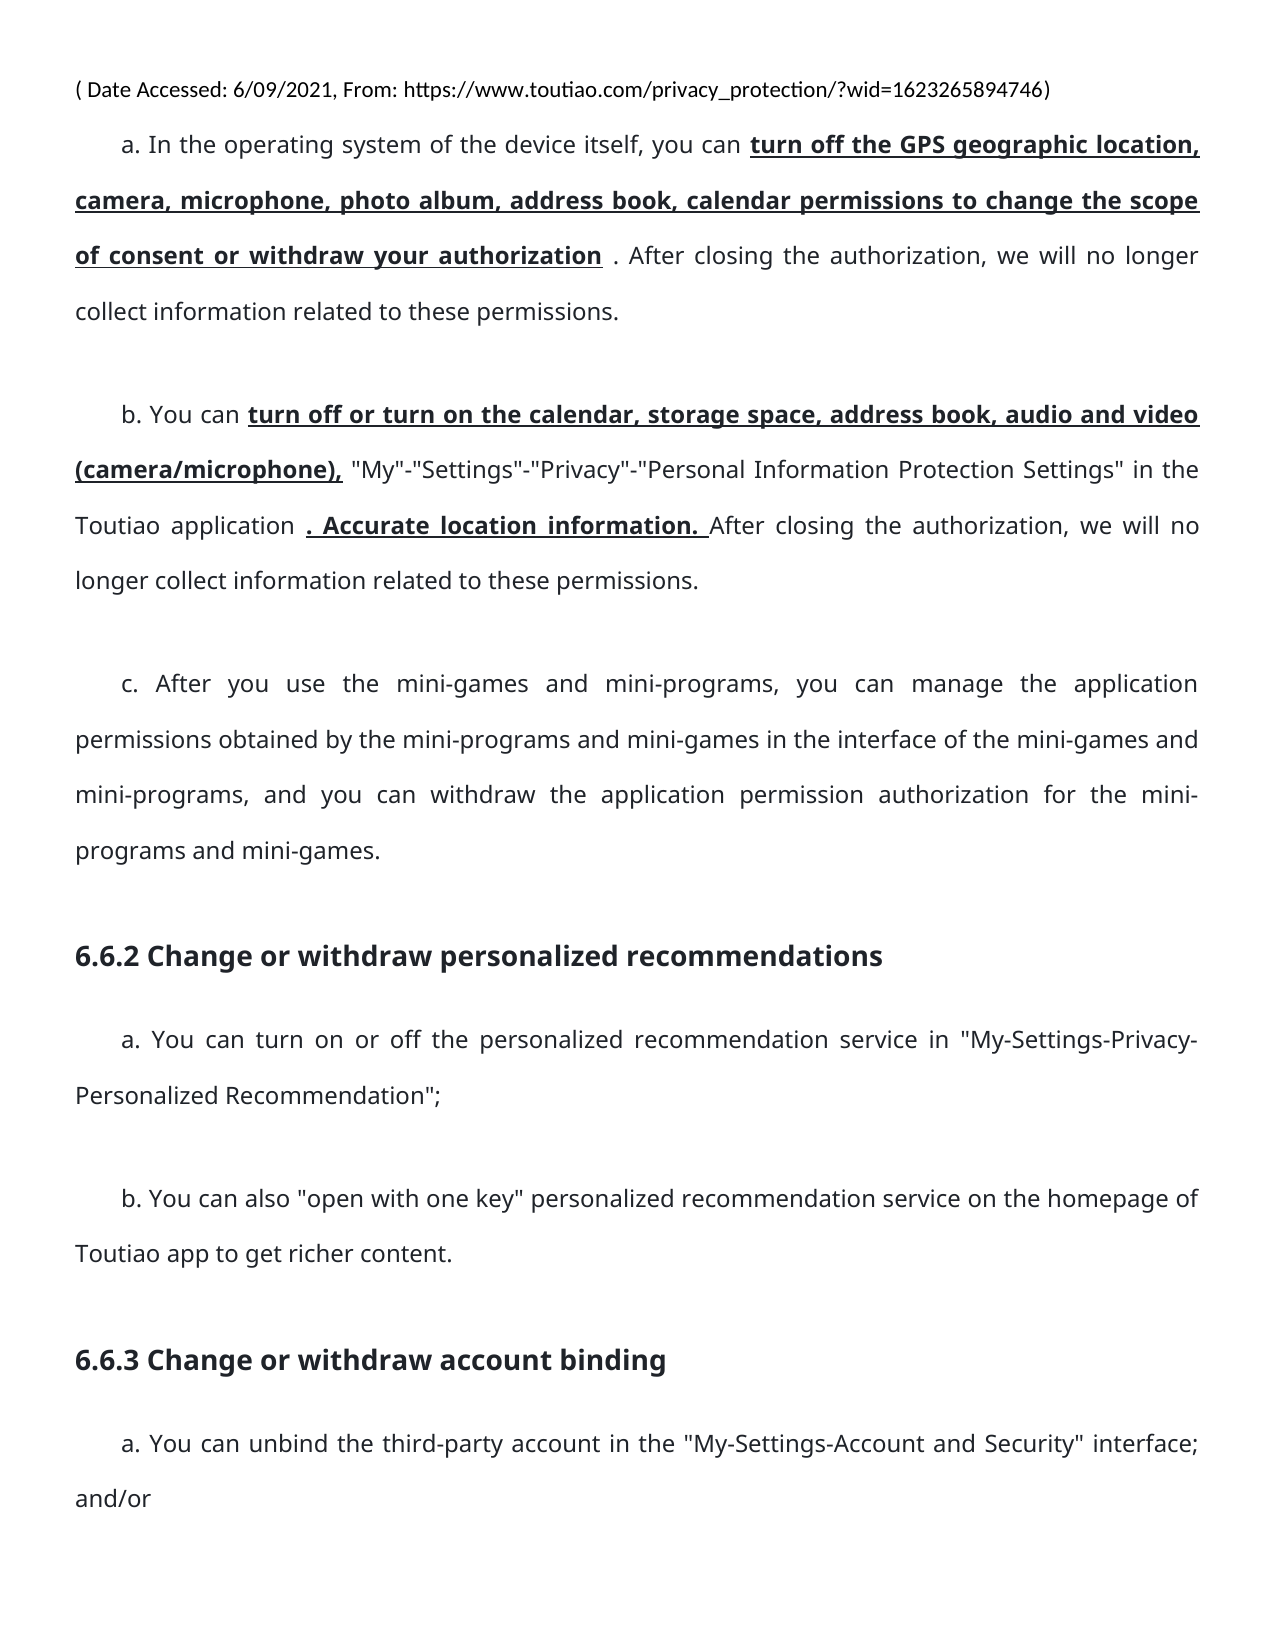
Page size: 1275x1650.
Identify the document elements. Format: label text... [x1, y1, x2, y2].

text b. You can turn off or turn on the calendar, storage space, address book, audio and video (camera/microphone), "My"-"Settings"-"Privacy"-"Personal Information Protection Settings" in the Toutiao application . Accurate location information. After closing the authorization, we will no longer collect information related to these permissions. [75, 398, 1200, 596]
text b. You can also "open with one key" personalized recommendation service on the homepage of Toutiao app to get richer content. [75, 1182, 1200, 1270]
text a. You can unbind the third-party account in the "My-Settings-Account and Security" interface; and/or [75, 1427, 1200, 1515]
subtitle 6.6.3 Change or withdraw account binding [75, 1341, 1200, 1379]
text c. After you use the mini-games and mini-programs, you can manage the application permissions obtained by the mini-programs and mini-games in the interface of the mini-games and mini-programs, and you can withdraw the application permission authorization for the mini-programs and mini-games. [75, 667, 1200, 866]
text a. In the operating system of the device itself, you can turn off the GPS geographic location, camera, microphone, photo album, address book, calendar permissions to change the scope of consent or withdraw your authorization . After closing the authorization, we will no longer collect information related to these permissions. [75, 213, 1200, 327]
subtitle 6.6.2 Change or withdraw personalized recommendations [75, 937, 1200, 975]
text a. In the operating system of the device itself, you can turn off the GPS geographic location, camera, microphone, photo album, address book, calendar permissions to change the scope of consent or withdraw your authorization . After closing the authorization, we will no longer collect information related to these permissions. [75, 128, 1200, 211]
text a. You can turn on or off the personalized recommendation service in "My-Settings-Privacy-Personalized Recommendation"; [75, 1023, 1200, 1111]
